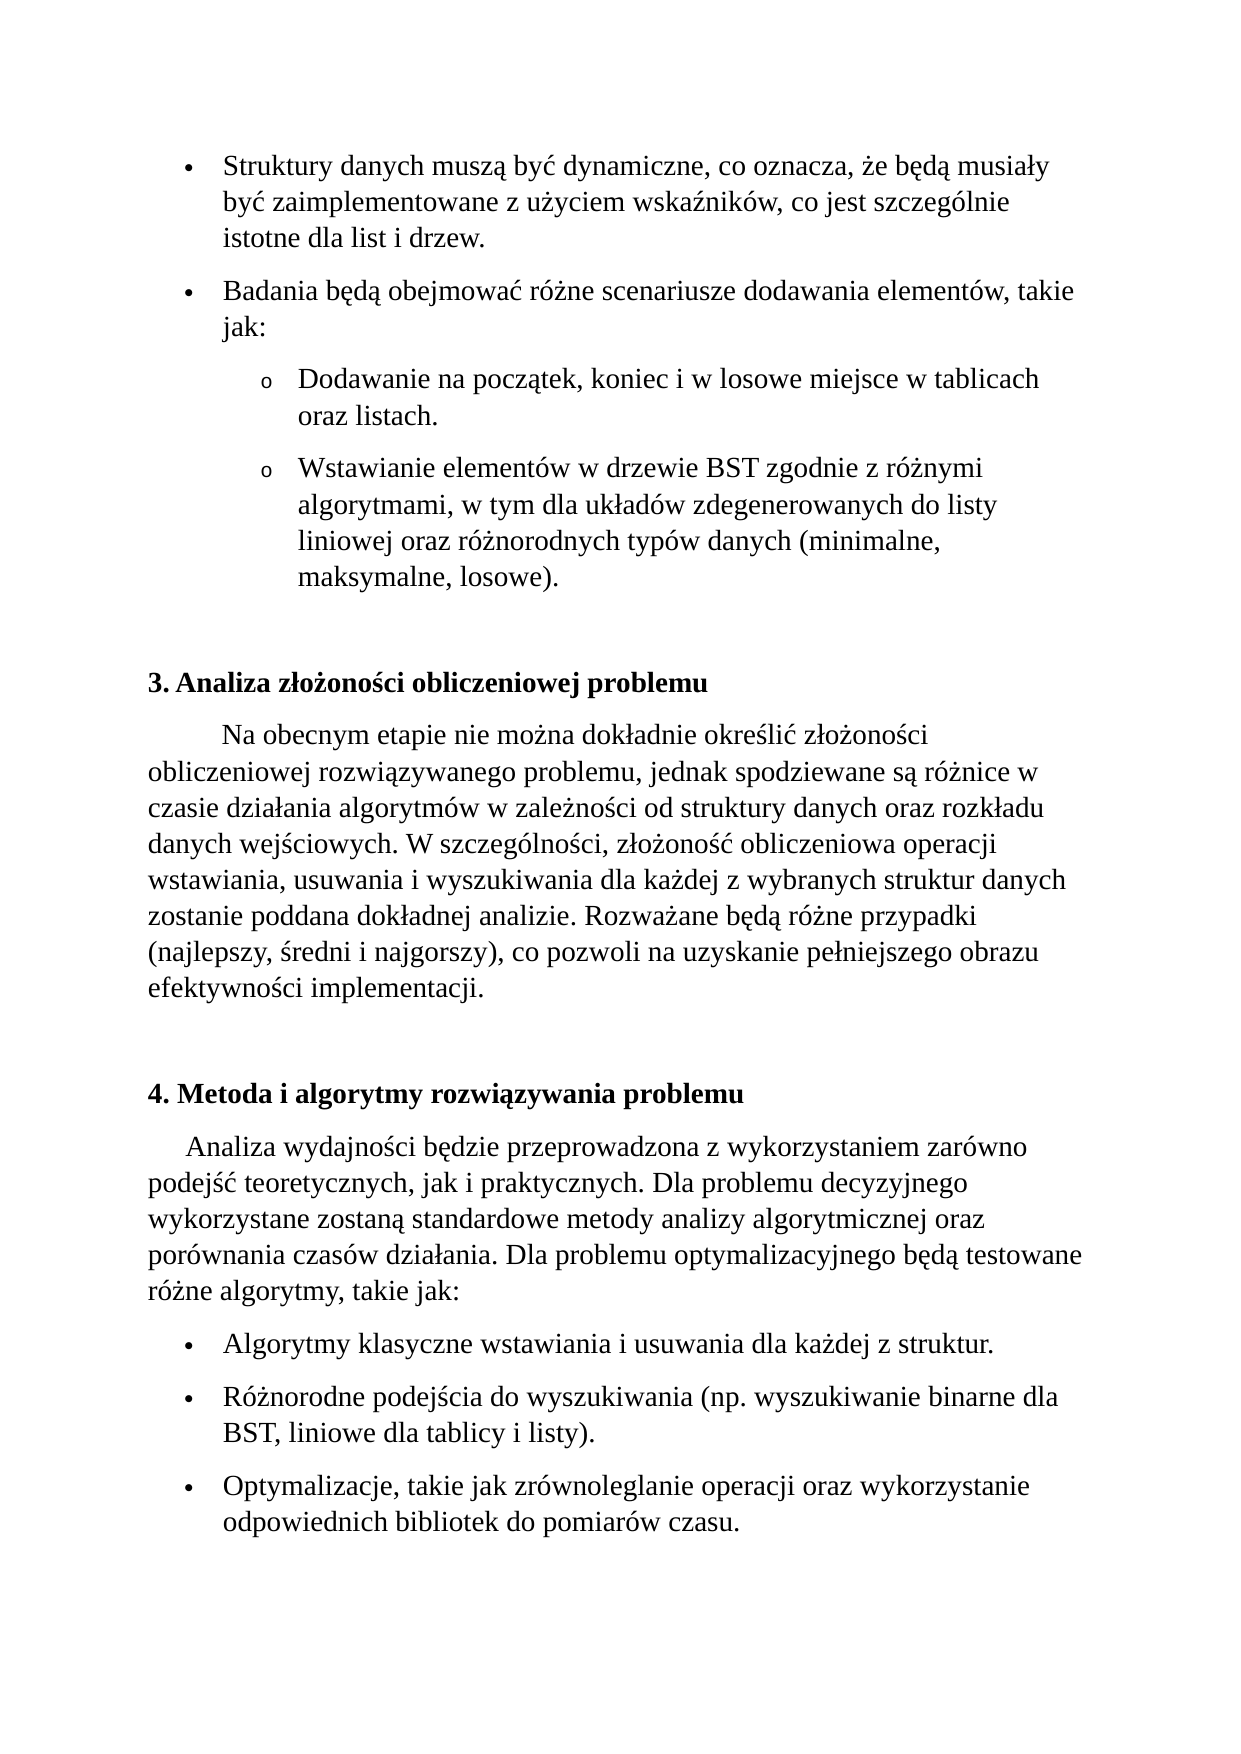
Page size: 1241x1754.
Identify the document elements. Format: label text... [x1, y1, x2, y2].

list Badania będą obejmować różne scenariusze dodawania elementów, takie jak: [185, 273, 1093, 342]
list Optymalizacje, takie jak zrównoleglanie operacji oraz wykorzystanie odpowiednich bibliotek do pomiarów czasu. [185, 1468, 1093, 1538]
text Analiza wydajności będzie przeprowadzona z wykorzystaniem zarówno podejść teoretycznych, jak i praktycznych. Dla problemu decyzyjnego wykorzystane zostaną standardowe metody analizy algorytmicznej oraz porównania czasów działania. Dla problemu optymalizacyjnego będą testowane różne algorytmy, takie jak: [148, 1129, 1093, 1307]
text Na obecnym etapie nie można dokładnie określić złożoności obliczeniowej rozwiązywanego problemu, jednak spodziewane są różnice w czasie działania algorytmów w zależności od struktury danych oraz rozkładu danych wejściowych. W szczególności, złożoność obliczeniowa operacji wstawiania, usuwania i wyszukiwania dla każdej z wybranych struktur danych zostanie poddana dokładnej analizie. Rozważane będą różne przypadki (najlepszy, średni i najgorszy), co pozwoli na uzyskanie pełniejszego obrazu efektywności implementacji. [148, 717, 1093, 1004]
text 3. Analiza złożoności obliczeniowej problemu [148, 665, 1093, 698]
list Różnorodne podejścia do wyszukiwania (np. wyszukiwanie binarne dla BST, liniowe dla tablicy i listy). [185, 1379, 1093, 1449]
list Algorytmy klasyczne wstawiania i usuwania dla każdej z struktur. [185, 1326, 1093, 1360]
list Wstawianie elementów w drzewie BST zgodnie z różnymi algorytmami, w tym dla układów zdegenerowanych do listy liniowej oraz różnorodnych typów danych (minimalne, maksymalne, losowe). [260, 451, 1093, 593]
text 4. Metoda i algorytmy rozwiązywania problemu [148, 1076, 1093, 1110]
list Dodawanie na początek, koniec i w losowe miejsce w tablicach oraz listach. [260, 362, 1093, 431]
list Struktury danych muszą być dynamiczne, co oznacza, że będą musiały być zaimplementowane z użyciem wskaźników, co jest szczególnie istotne dla list i drzew. [185, 148, 1093, 253]
